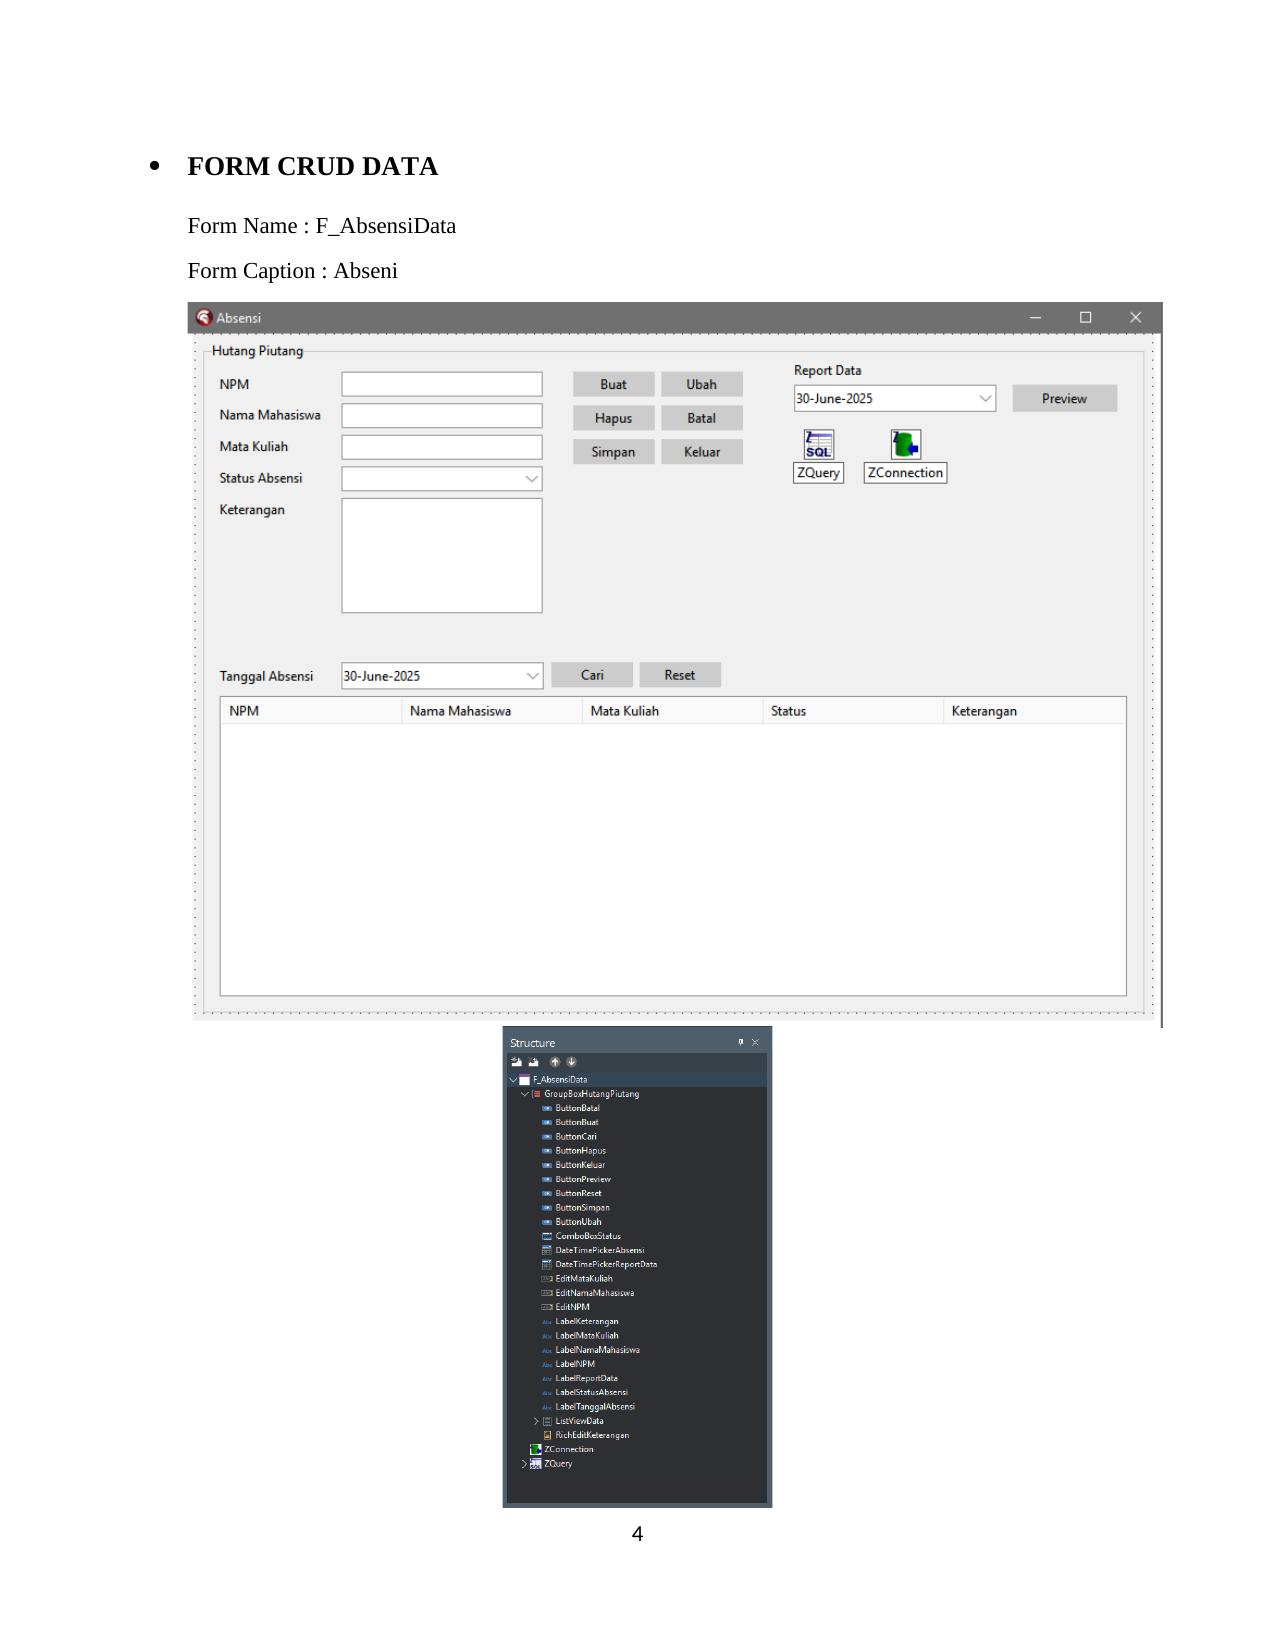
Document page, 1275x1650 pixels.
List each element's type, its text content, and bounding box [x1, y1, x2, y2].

text Form Name : F_AbsensiData [150, 212, 1125, 238]
picture [187, 302, 1163, 1508]
text Form Caption : Abseni [150, 257, 1125, 284]
subtitle FORM CRUD DATA [150, 150, 1125, 181]
